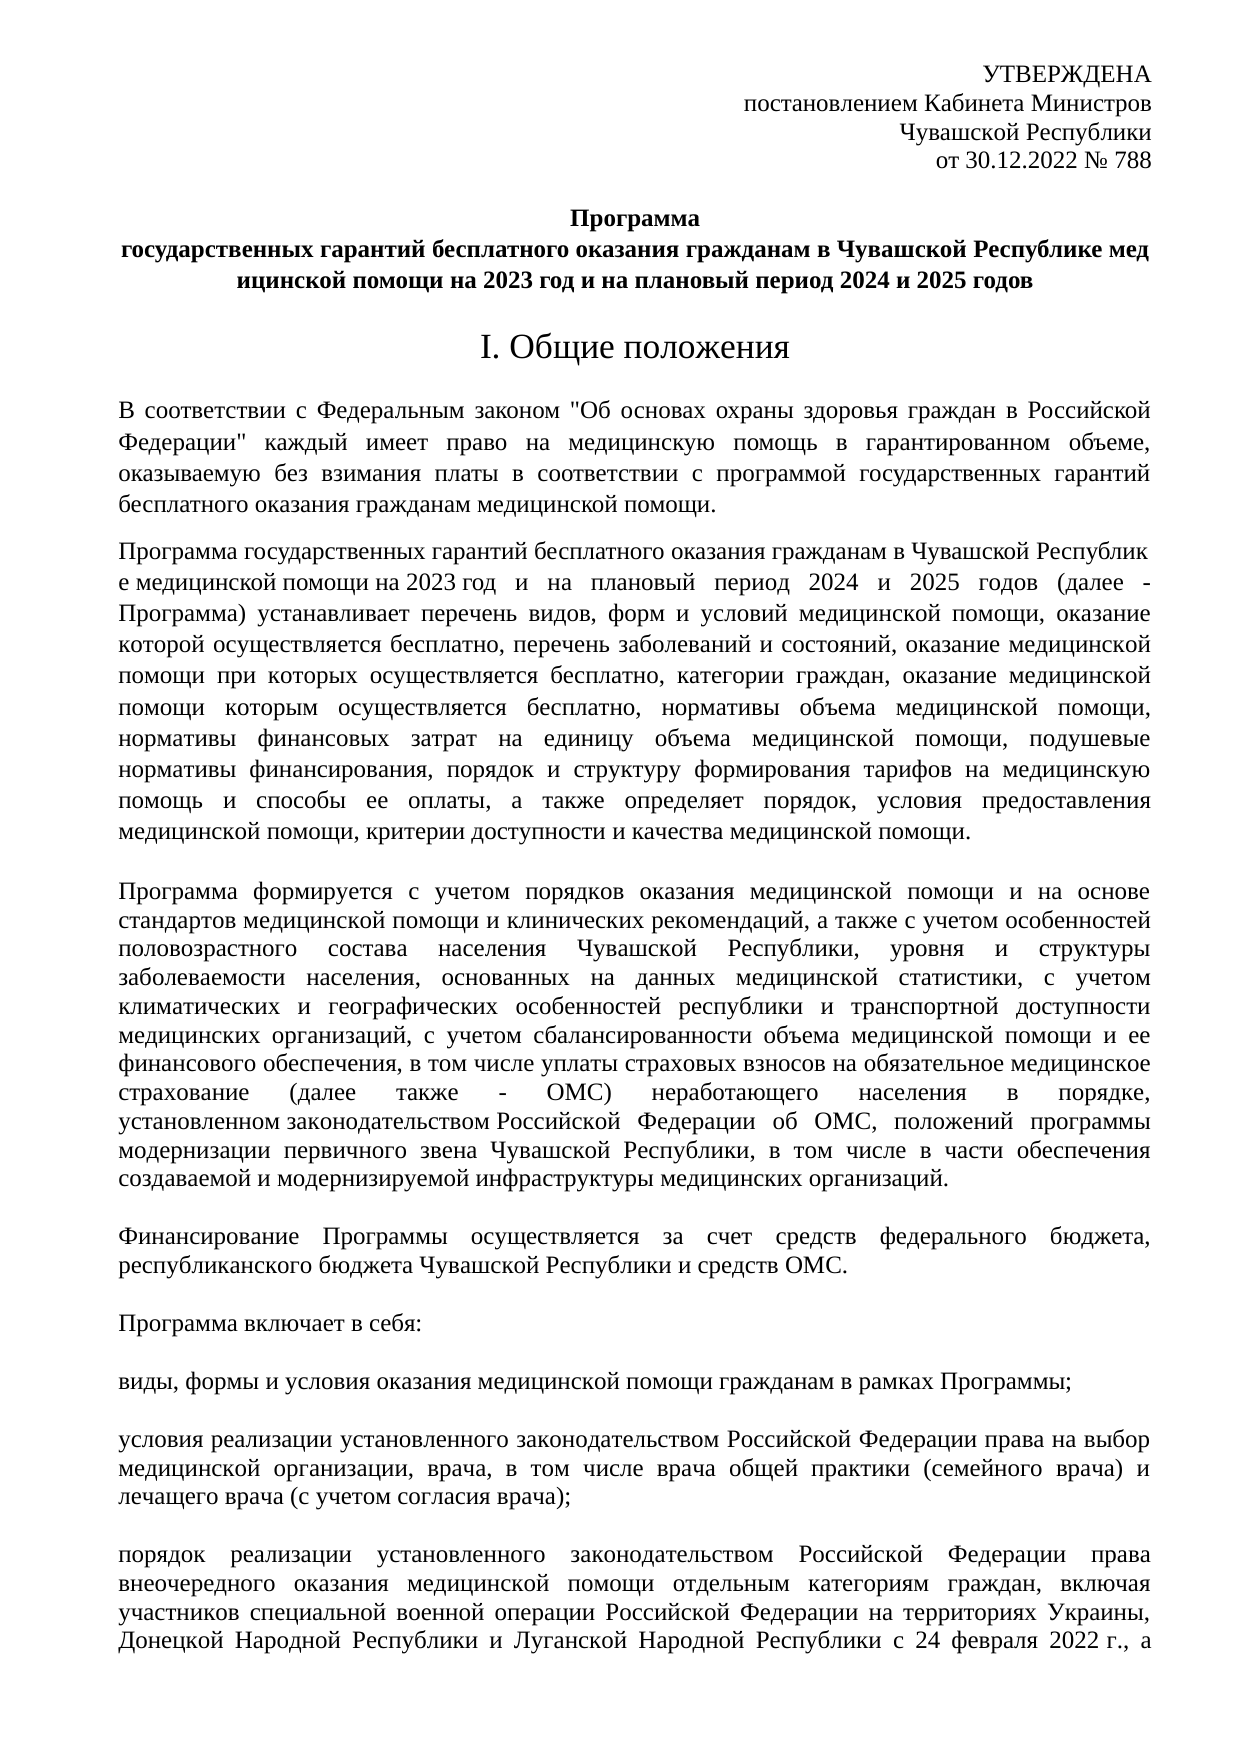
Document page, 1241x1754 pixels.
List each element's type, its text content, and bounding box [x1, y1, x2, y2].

text виды, формы и условия оказания медицинской помощи гражданам в рамках Программы; [118, 1366, 1152, 1395]
text Программа формируется с учетом порядков оказания медицинской помощи и на основе стандартов медицинской помощи и клинических рекомендаций, а также с учетом особенностей половозрастного состава населения Чувашской Республики, уровня и структуры заболеваемости населения, основанных на данных медицинской статистики, с учетом климатических и географических особенностей республики и транспортной доступности медицинских организаций, с учетом сбалансированности объема медицинской помощи и ее финансового обеспечения, в том числе уплаты страховых взносов на обязательное медицинское страхование (далее также - ОМС) неработающего населения в порядке, установленном законодательством Российской Федерации об ОМС, положений программы модернизации первичного звена Чувашской Республики, в том числе в части обеспечения создаваемой и модернизируемой инфраструктуры медицинских организаций. [118, 876, 1152, 1192]
text I. Общие положения [118, 326, 1152, 366]
text Финансирование Программы осуществляется за счет средств федерального бюджета, республиканского бюджета Чувашской Республики и средств ОМС. [118, 1221, 1152, 1279]
text Программа включает в себя: [118, 1308, 1152, 1337]
text УТВЕРЖДЕНА постановлением Кабинета Министров Чувашской Республики от 30.12.2022 № 788 [118, 59, 1152, 174]
text условия реализации установленного законодательством Российской Федерации права на выбор медицинской организации, врача, в том числе врача общей практики (семейного врача) и лечащего врача (с учетом согласия врача); [118, 1424, 1152, 1510]
text В соответствии с Федеральным законом "Об основах охраны здоровья граждан в Российской Федерации" каждый имеет право на медицинскую помощь в гарантированном объеме, оказываемую без взимания платы в соответствии с программой государственных гарантий бесплатного оказания гражданам медицинской помощи. [118, 396, 1152, 517]
text Программа государственных гарантий бесплатного оказания гражданам в Чувашской Республике медицинской помощи на 2023 год и на плановый период 2024 и 2025 годов [118, 203, 1152, 294]
text Программа государственных гарантий бесплатного оказания гражданам в Чувашской Республике медицинской помощи на 2023 год и на плановый период 2024 и 2025 годов (далее - Программа) устанавливает перечень видов, форм и условий медицинской помощи, оказание которой осуществляется бесплатно, перечень заболеваний и состояний, оказание медицинской помощи при которых осуществляется бесплатно, категории граждан, оказание медицинской помощи которым осуществляется бесплатно, нормативы объема медицинской помощи, нормативы финансовых затрат на единицу объема медицинской помощи, подушевые нормативы финансирования, порядок и структуру формирования тарифов на медицинскую помощь и способы ее оплаты, а также определяет порядок, условия предоставления медицинской помощи, критерии доступности и качества медицинской помощи. [118, 536, 1152, 844]
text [118, 1539, 1152, 1654]
